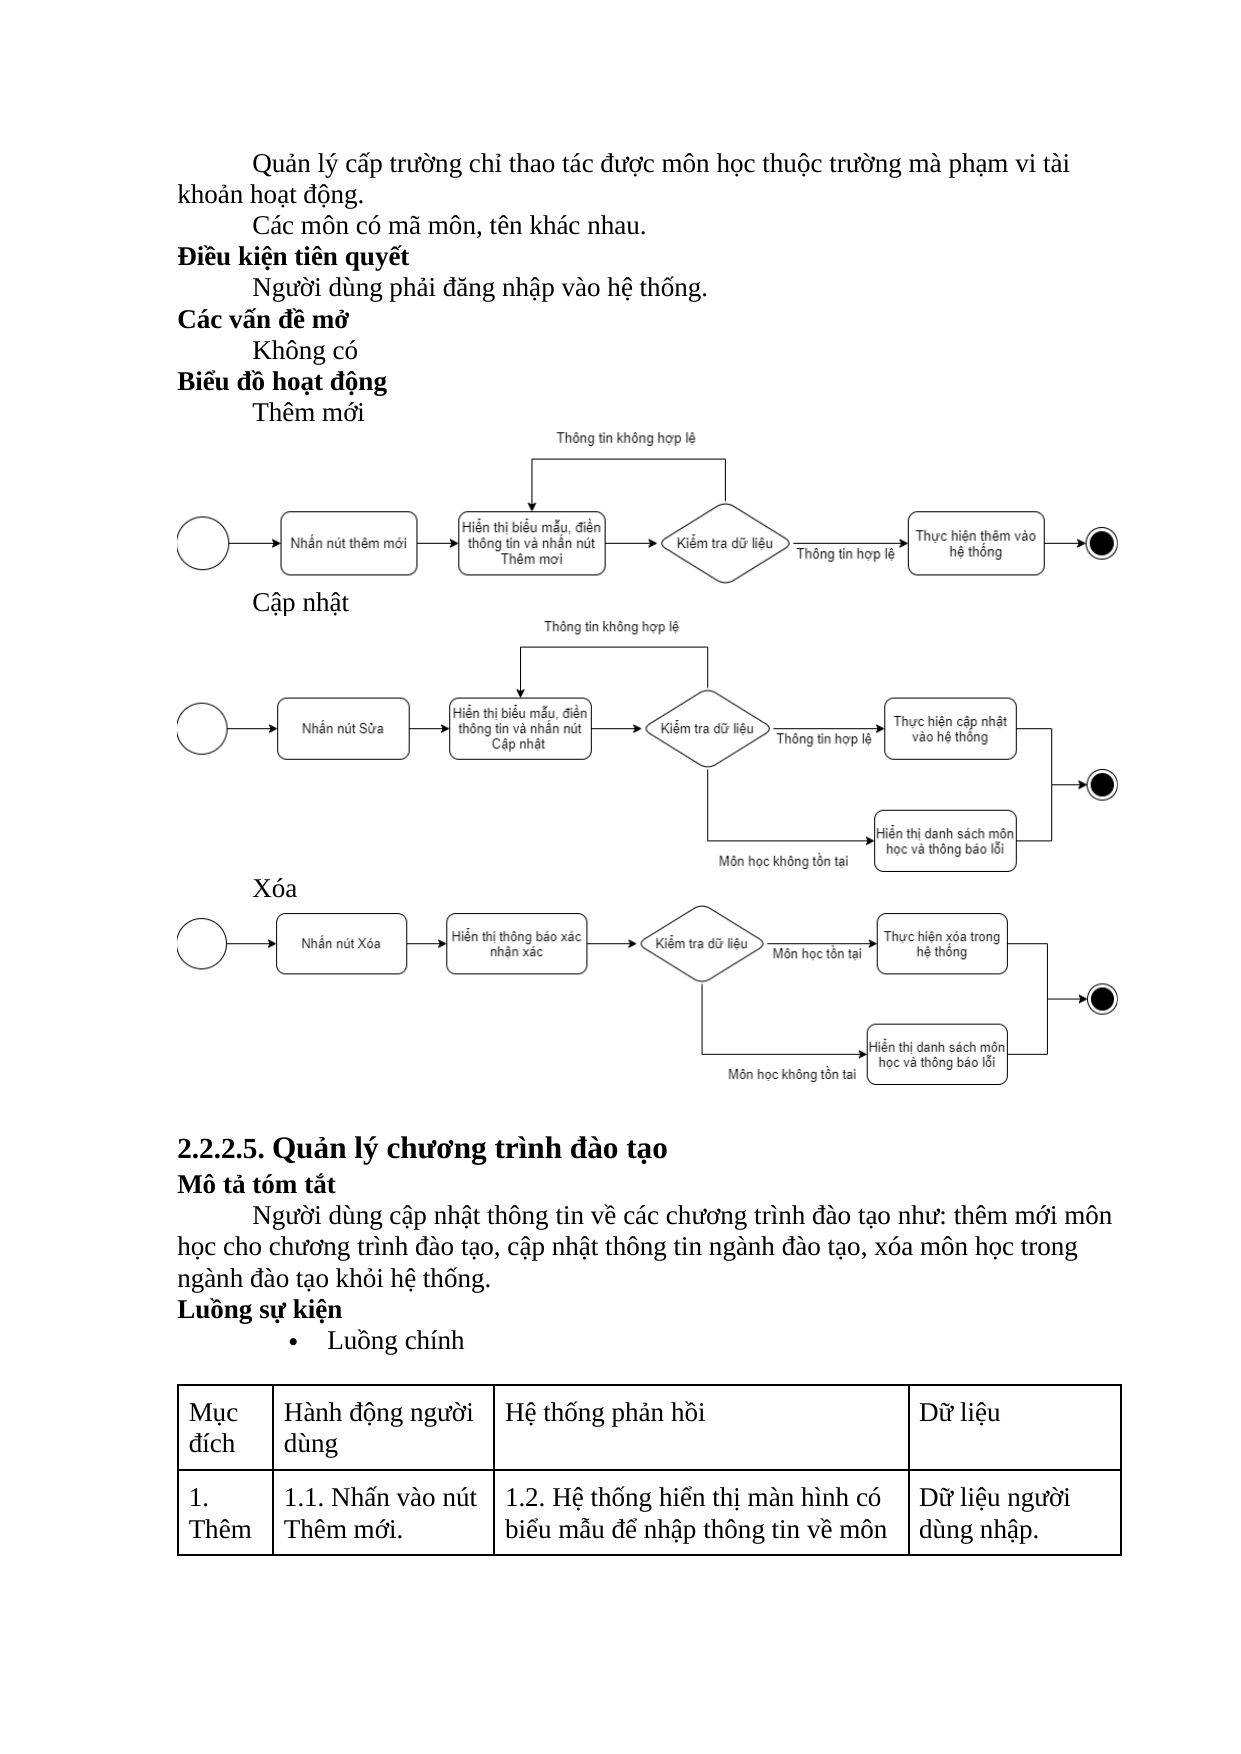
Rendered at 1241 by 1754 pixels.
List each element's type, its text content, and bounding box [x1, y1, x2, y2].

text Không có [177, 334, 1122, 365]
table_header Mục đích [179, 1386, 272, 1469]
table_cell 1.2. Hệ thống hiển thị màn hình có biểu mẫu để nhập thông tin về môn học cho ngành. [495, 1471, 908, 1554]
text Các môn có mã môn, tên khác nhau. [177, 209, 1122, 240]
text Thêm mới [177, 396, 1122, 427]
text Biểu đồ hoạt động [177, 365, 1122, 396]
text Xóa [177, 872, 1122, 903]
text Quản lý cấp trường chỉ thao tác được môn học thuộc trường mà phạm vi tài khoản hoạt động. [177, 147, 1122, 209]
text Mô tả tóm tắt [177, 1168, 1122, 1199]
table_header Hệ thống phản hồi [495, 1386, 908, 1469]
picture [177, 903, 1118, 1085]
text Người dùng phải đăng nhập vào hệ thống. [177, 272, 1122, 303]
text Điều kiện tiên quyết [177, 240, 1122, 272]
text Các vấn đề mở [177, 303, 1122, 334]
table_cell 1.1. Nhấn vào nút Thêm mới. [274, 1471, 493, 1554]
table_header Dữ liệu [910, 1386, 1120, 1469]
subtitle Quản lý chương trình đào tạo [177, 1129, 1122, 1165]
table_cell 1. Thêm mới [179, 1471, 272, 1554]
picture [177, 616, 1118, 872]
text Cập nhật [177, 586, 1122, 617]
table_header Hành động người dùng [274, 1386, 493, 1469]
text Luồng sự kiện [177, 1293, 1122, 1324]
picture [177, 427, 1118, 586]
table_cell Dữ liệu người dùng nhập. Dữ liệu về môn học, ngành. [910, 1471, 1120, 1554]
list Luồng chính [289, 1324, 1122, 1355]
